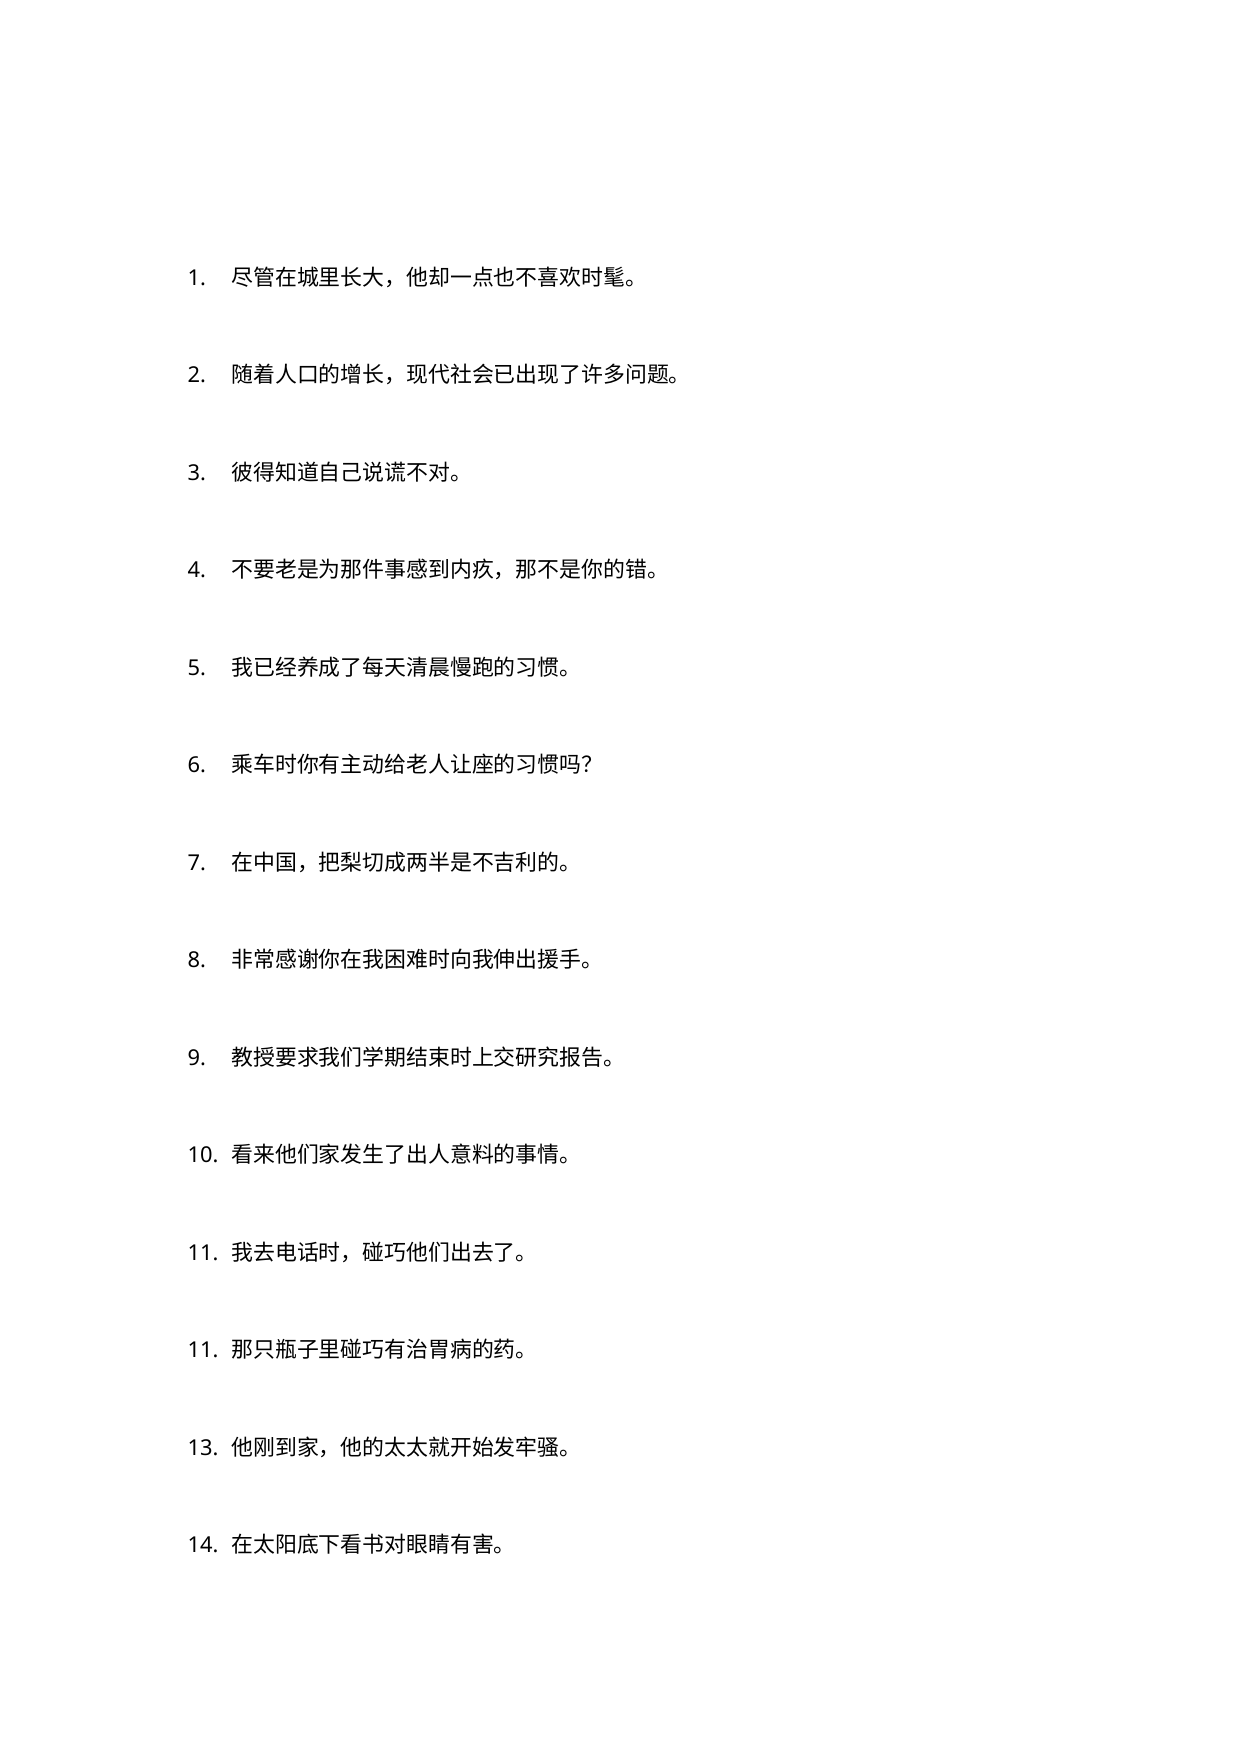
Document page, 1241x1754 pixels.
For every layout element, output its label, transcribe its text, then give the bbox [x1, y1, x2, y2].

list 乘车时你有主动给老人让座的习惯吗？ [187, 747, 1053, 779]
list 教授要求我们学期结束时上交研究报告。 [187, 1039, 1053, 1072]
list 随着人口的增长，现代社会已出现了许多问题。 [187, 357, 1053, 389]
list 我已经养成了每天清晨慢跑的习惯。 [187, 649, 1053, 682]
text 11. 我去电话时，碰巧他们出去了。 [187, 1234, 1053, 1267]
list 那只瓶子里碰巧有治胃病的药。 [187, 1332, 1053, 1364]
list 在中国，把梨切成两半是不吉利的。 [187, 844, 1053, 877]
list 看来他们家发生了出人意料的事情。 [187, 1137, 1053, 1169]
list 尽管在城里长大，他却一点也不喜欢时髦。 [187, 259, 1053, 292]
text 14. 在太阳底下看书对眼睛有害。 [187, 1527, 1053, 1559]
text 13. 他刚到家，他的太太就开始发牢骚。 [187, 1429, 1053, 1462]
list 非常感谢你在我困难时向我伸出援手。 [187, 942, 1053, 974]
list 不要老是为那件事感到内疚，那不是你的错。 [187, 552, 1053, 584]
list 彼得知道自己说谎不对。 [187, 454, 1053, 487]
